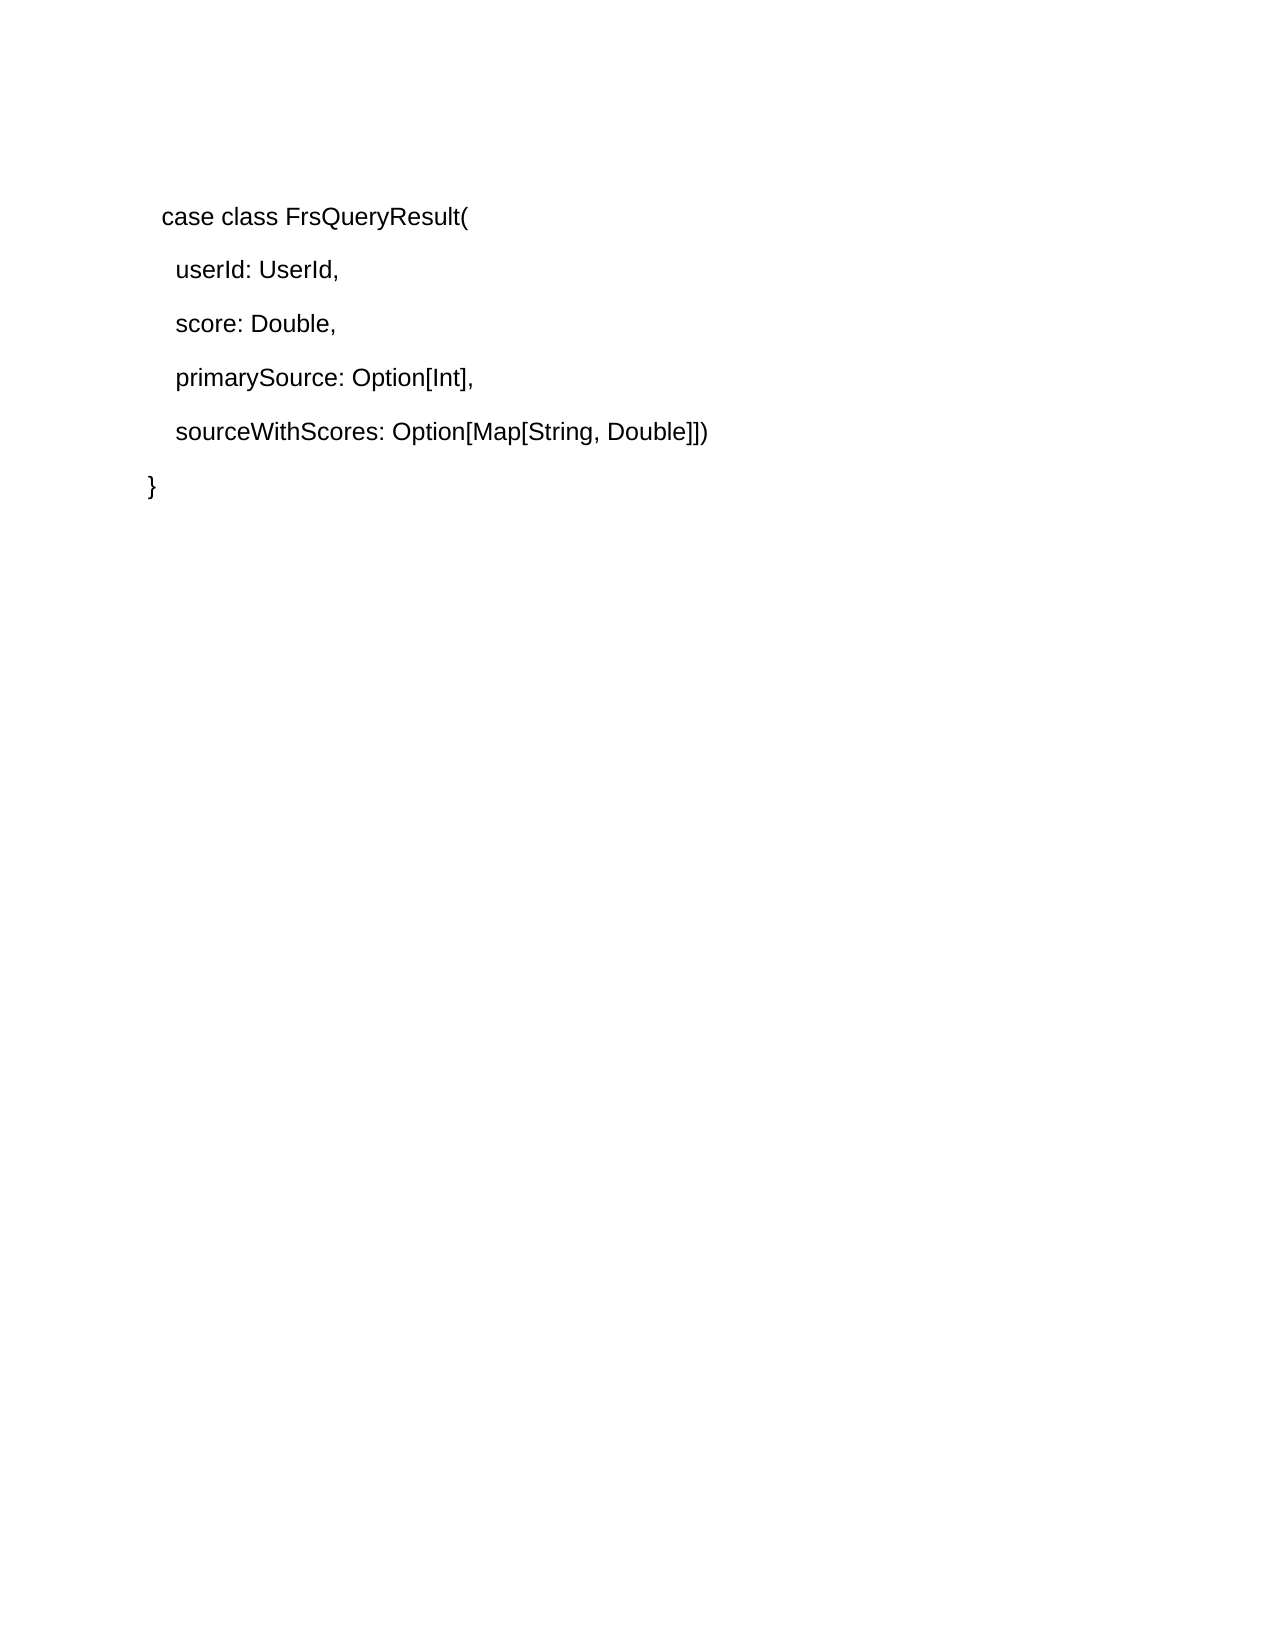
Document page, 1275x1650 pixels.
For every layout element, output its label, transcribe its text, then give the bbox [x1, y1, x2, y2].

text } [148, 471, 1127, 499]
text primarySource: Option[Int], [148, 363, 1127, 392]
text score: Double, [148, 309, 1127, 338]
text userId: UserId, [148, 255, 1127, 284]
text sourceWithScores: Option[Map[String, Double]]) [148, 417, 1127, 446]
text case class FrsQueryResult( [148, 201, 1127, 230]
